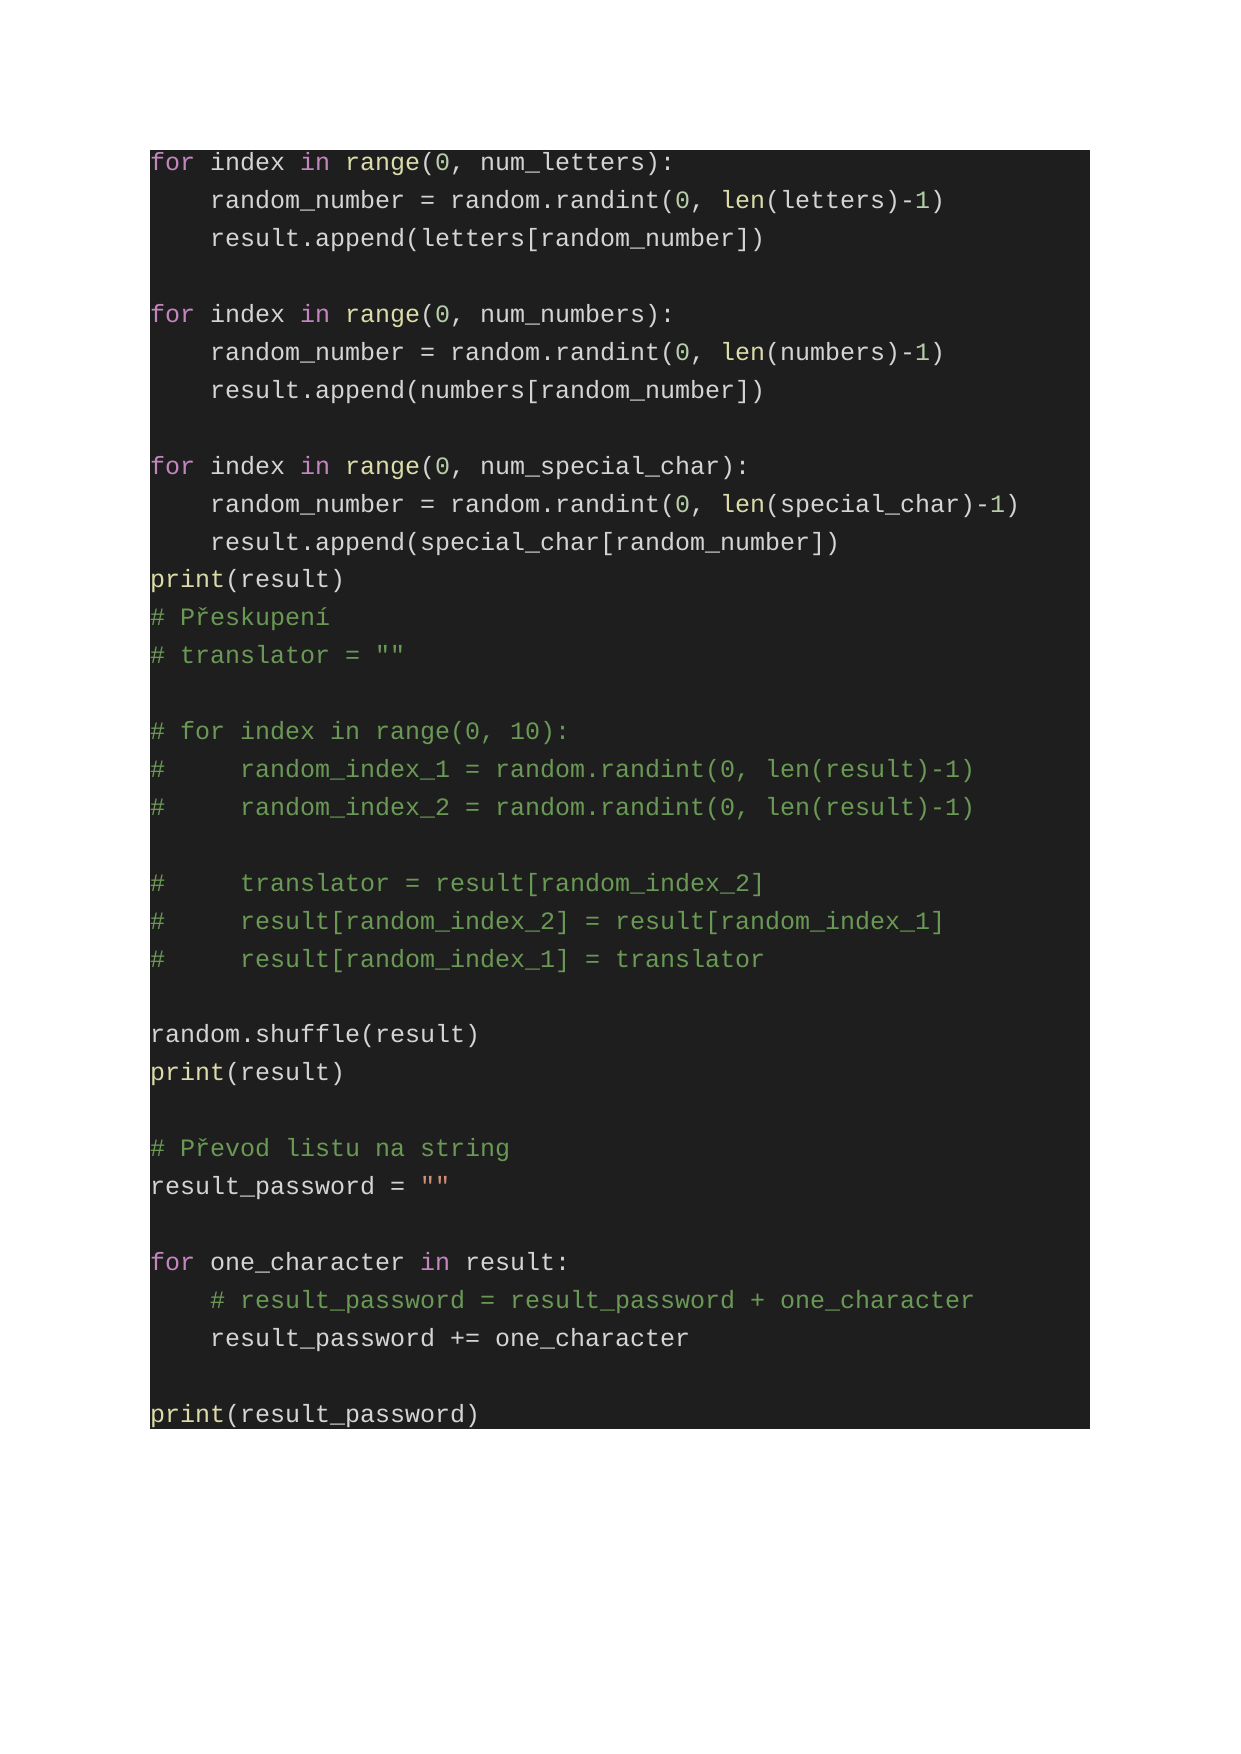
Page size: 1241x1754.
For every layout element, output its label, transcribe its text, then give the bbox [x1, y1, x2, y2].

text # for index in range(0, 10): [150, 719, 1090, 747]
text for index in range(0, num_letters): [150, 150, 1090, 178]
text # translator = "" [150, 643, 1090, 671]
text for index in range(0, num_special_char): [150, 453, 1090, 482]
text result.append(letters[random_number]) [150, 226, 1090, 254]
text result_password += one_character [150, 1325, 1090, 1354]
text # result_password = result_password + one_character [150, 1287, 1090, 1316]
text result_password = "" [150, 1174, 1090, 1202]
text # Přeskupení [150, 605, 1090, 633]
text # result[random_index_1] = translator [150, 946, 1090, 974]
text result.append(numbers[random_number]) [150, 377, 1090, 406]
text print(result_password) [150, 1401, 1090, 1429]
text random_number = random.randint(0, len(special_char)-1) [150, 491, 1090, 519]
text print(result) [150, 567, 1090, 595]
text random_number = random.randint(0, len(numbers)-1) [150, 339, 1090, 368]
text random.shuffle(result) [150, 1022, 1090, 1050]
text # translator = result[random_index_2] [150, 870, 1090, 899]
text for one_character in result: [150, 1249, 1090, 1278]
text result.append(special_char[random_number]) [150, 529, 1090, 557]
text print(result) [150, 1060, 1090, 1088]
text for index in range(0, num_numbers): [150, 302, 1090, 330]
text # random_index_1 = random.randint(0, len(result)-1) [150, 757, 1090, 785]
text # result[random_index_2] = result[random_index_1] [150, 908, 1090, 937]
text # Převod listu na string [150, 1136, 1090, 1164]
text # random_index_2 = random.randint(0, len(result)-1) [150, 794, 1090, 823]
text random_number = random.randint(0, len(letters)-1) [150, 188, 1090, 216]
